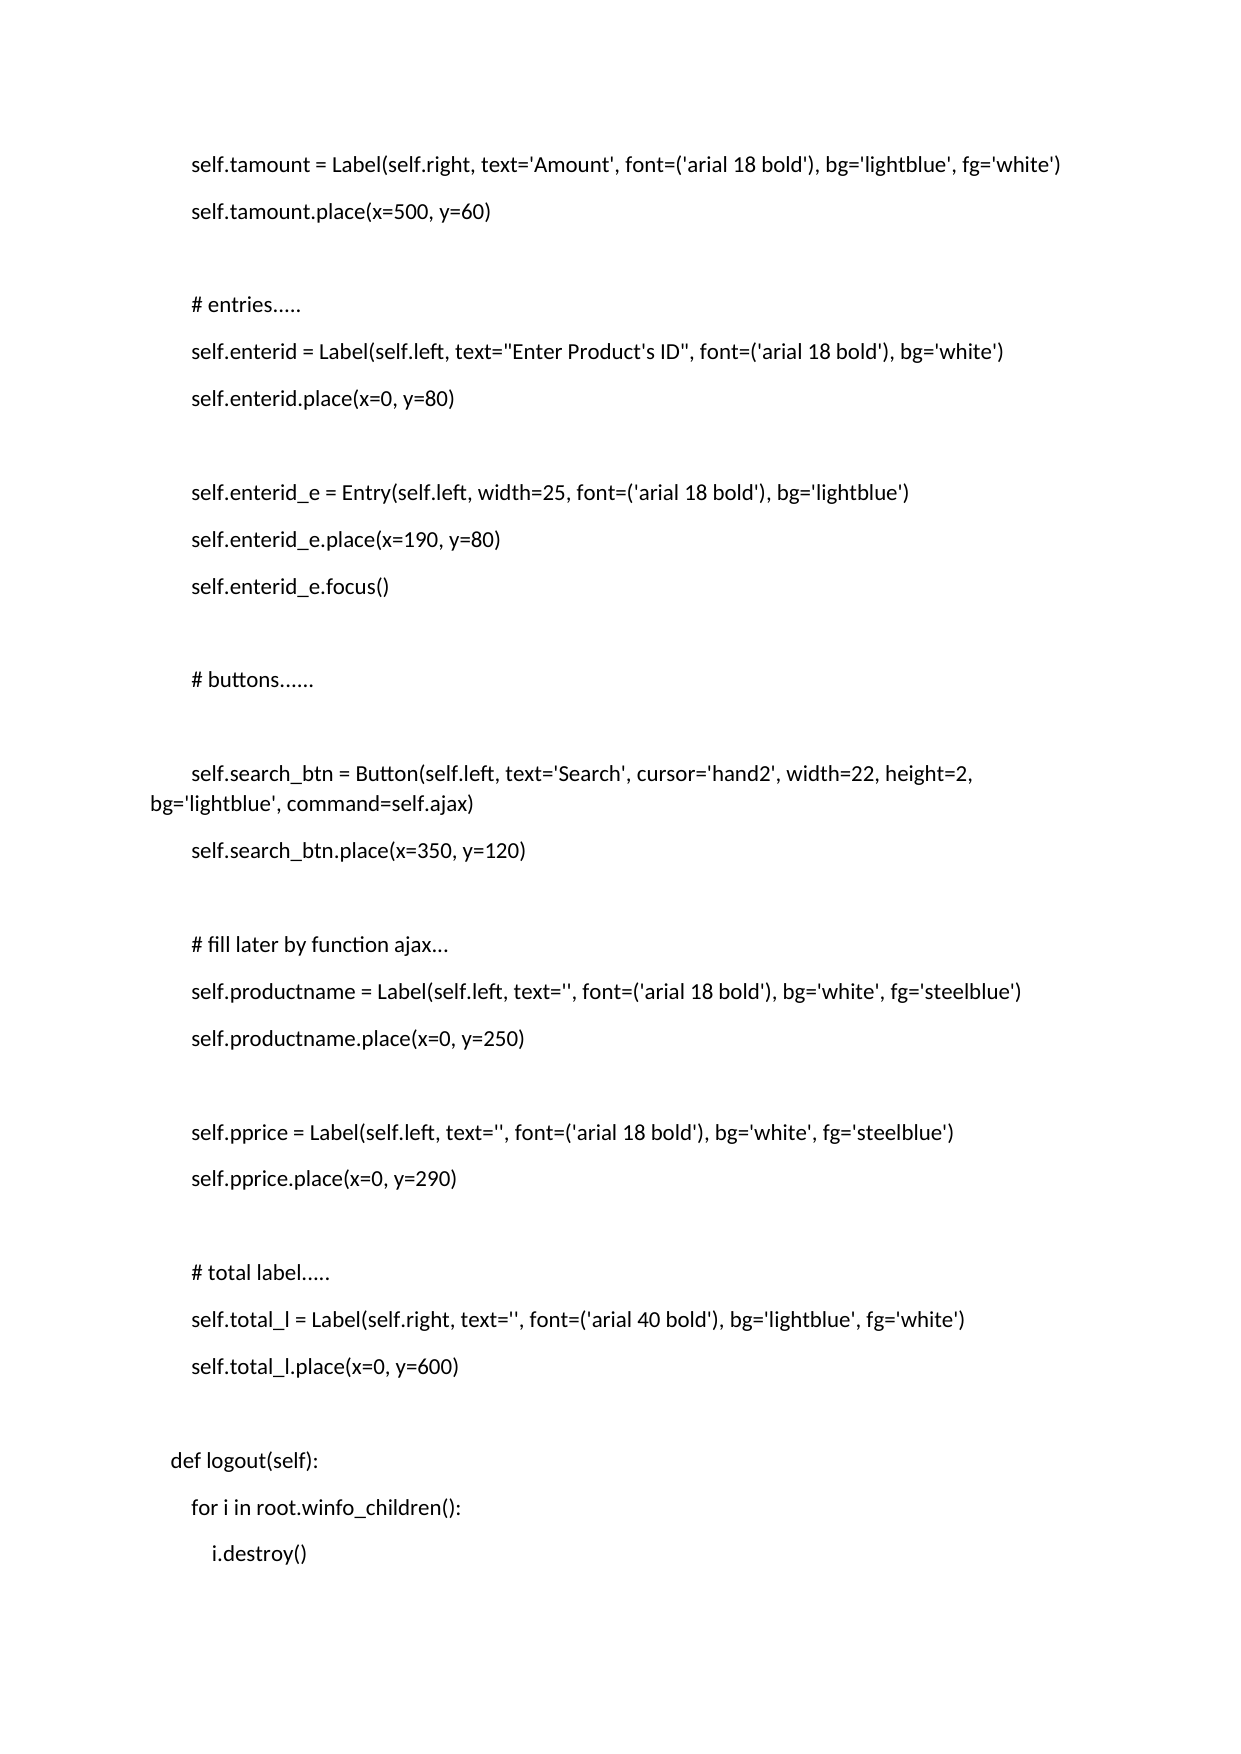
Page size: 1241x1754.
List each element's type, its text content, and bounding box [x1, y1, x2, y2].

text self.total_l.place(x=0, y=600) [150, 1352, 1090, 1380]
text self.productname = Label(self.left, text='', font=('arial 18 bold'), bg='white', fg='steelblue') [150, 977, 1090, 1005]
text self.pprice = Label(self.left, text='', font=('arial 18 bold'), bg='white', fg='steelblue') [150, 1118, 1090, 1146]
text self.enterid.place(x=0, y=80) [150, 384, 1090, 412]
text self.search_btn.place(x=350, y=120) [150, 836, 1090, 864]
text self.tamount = Label(self.right, text='Amount', font=('arial 18 bold'), bg='lightblue', fg='white') [150, 150, 1090, 178]
text self.tamount.place(x=500, y=60) [150, 197, 1090, 225]
text self.total_l = Label(self.right, text='', font=('arial 40 bold'), bg='lightblue', fg='white') [150, 1305, 1090, 1333]
text self.enterid_e = Entry(self.left, width=25, font=('arial 18 bold'), bg='lightblue') [150, 478, 1090, 506]
text self.pprice.place(x=0, y=290) [150, 1164, 1090, 1193]
text for i in root.winfo_children(): [150, 1493, 1090, 1521]
text # total label..... [150, 1258, 1090, 1286]
text # fill later by function ajax... [150, 930, 1090, 958]
text # buttons...... [150, 666, 1090, 694]
text self.search_btn = Button(self.left, text='Search', cursor='hand2', width=22, height=2, bg='lightblue', command=self.ajax) [150, 759, 1090, 818]
text self.enterid = Label(self.left, text="Enter Product's ID", font=('arial 18 bold'), bg='white') [150, 337, 1090, 366]
text # entries..... [150, 291, 1090, 319]
text self.productname.place(x=0, y=250) [150, 1024, 1090, 1052]
text self.enterid_e.place(x=190, y=80) [150, 525, 1090, 553]
text def logout(self): [150, 1446, 1090, 1474]
text i.destroy() [150, 1539, 1090, 1568]
text self.enterid_e.focus() [150, 572, 1090, 600]
